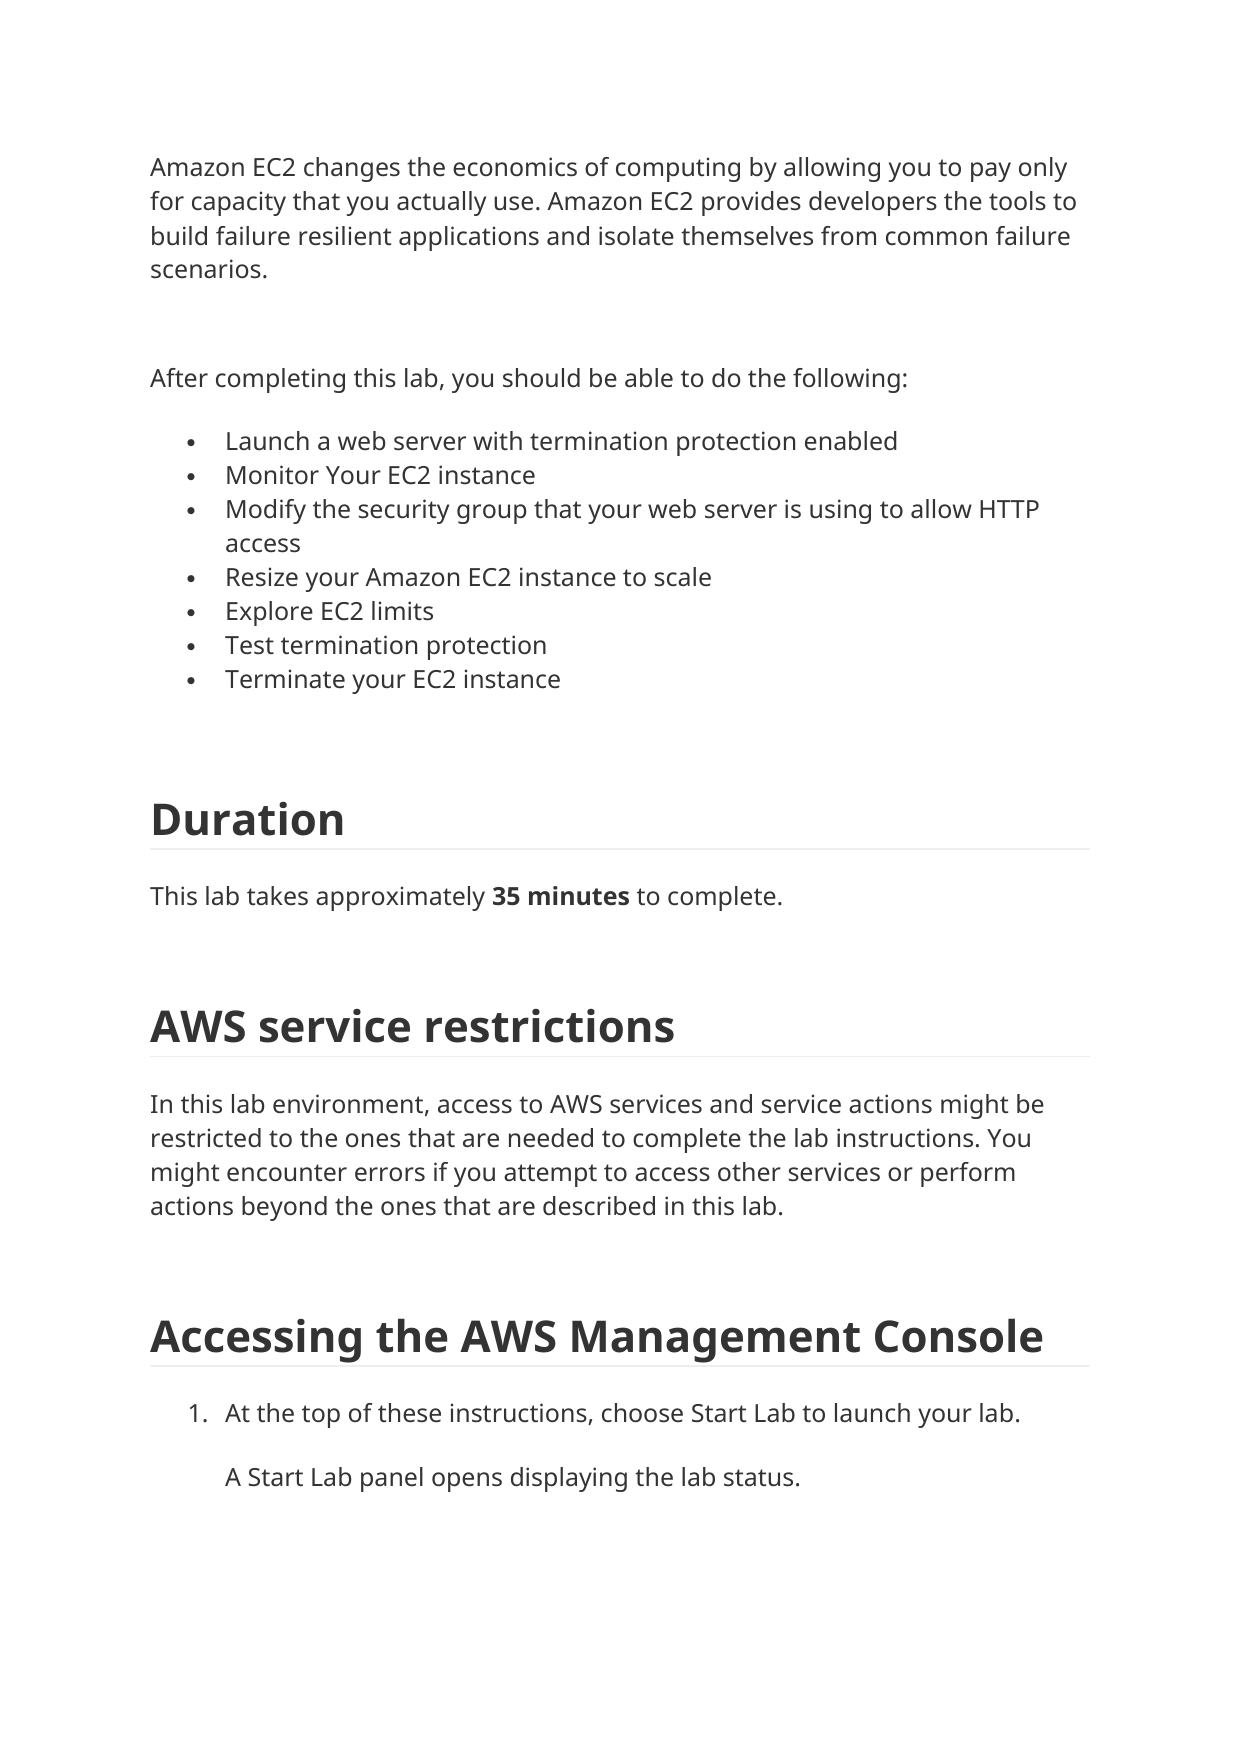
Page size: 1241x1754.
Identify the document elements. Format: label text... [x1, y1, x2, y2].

list Terminate your EC2 instance [187, 662, 1090, 696]
list Launch a web server with termination protection enabled [187, 423, 1090, 458]
text This lab takes approximately 35 minutes to complete. [150, 879, 1090, 913]
list Monitor Your EC2 instance [187, 458, 1090, 492]
list At the top of these instructions, choose Start Lab to launch your lab. [187, 1396, 1090, 1430]
text Duration [150, 788, 1090, 848]
text Amazon EC2 changes the economics of computing by allowing you to pay only for capacity that you actually use. Amazon EC2 provides developers the tools to build failure resilient applications and isolate themselves from common failure scenarios. [150, 150, 1090, 286]
list Explore EC2 limits [187, 594, 1090, 628]
list Test termination protection [187, 628, 1090, 662]
text Accessing the AWS Management Console [150, 1306, 1090, 1365]
text In this lab environment, access to AWS services and service actions might be restricted to the ones that are needed to complete the lab instructions. You might encounter errors if you attempt to access other services or perform actions beyond the ones that are described in this lab. [150, 1086, 1090, 1223]
text A Start Lab panel opens displaying the lab status. [225, 1459, 1090, 1493]
text After completing this lab, you should be able to do the following: [150, 360, 1090, 394]
text AWS service restrictions [150, 996, 1090, 1056]
list Resize your Amazon EC2 instance to scale [187, 560, 1090, 594]
list Modify the security group that your web server is using to allow HTTP access [187, 492, 1090, 560]
